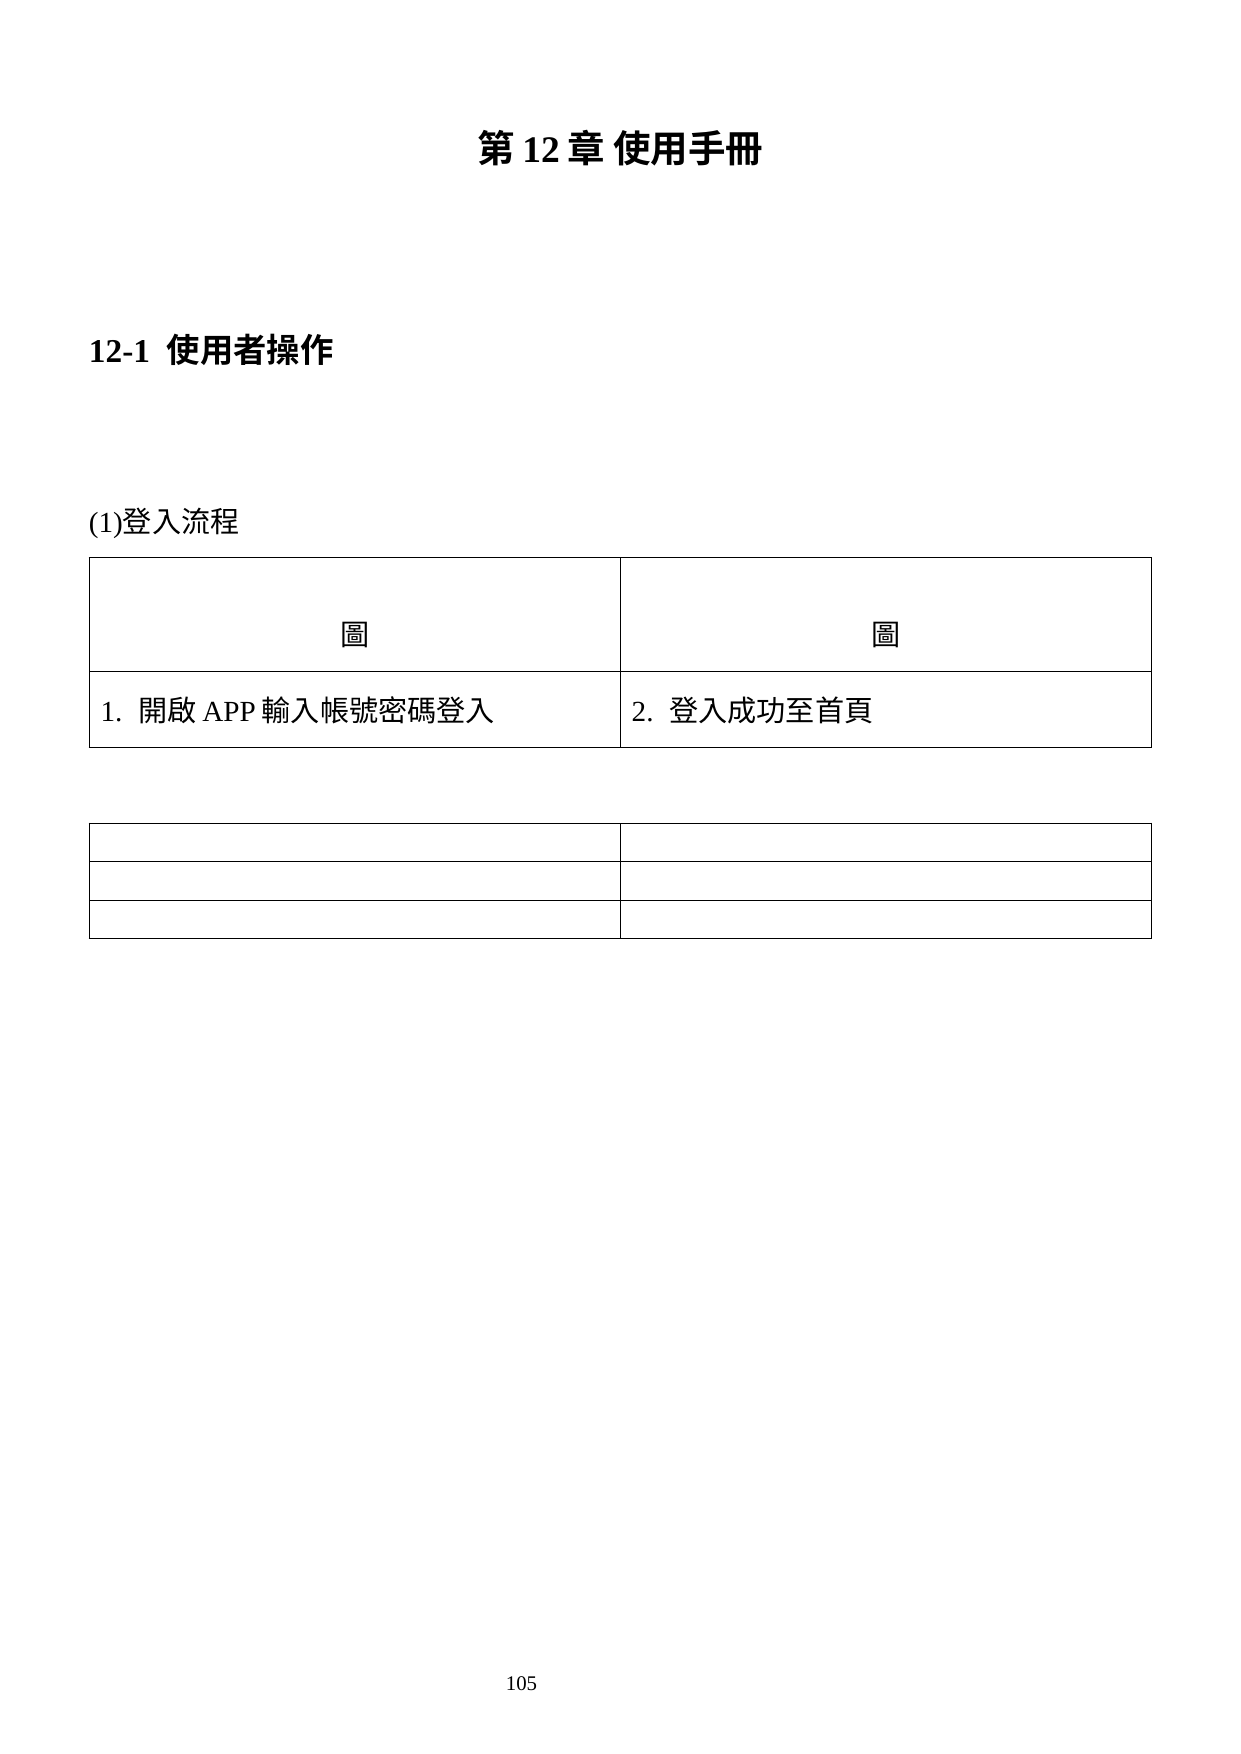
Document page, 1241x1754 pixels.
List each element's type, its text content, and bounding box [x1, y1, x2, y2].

table_cell 開啟APP輸入帳號密碼登入 [90, 672, 620, 747]
subtitle 第12章 使用手冊 [89, 108, 1152, 183]
table_header [621, 824, 1151, 861]
table_cell [621, 862, 1151, 900]
table_header [90, 824, 620, 861]
table_header 圖 [90, 558, 620, 671]
table_cell 登入成功至首頁 [621, 672, 1151, 747]
table_cell [90, 901, 620, 938]
subtitle 12-1 使用者操作 [89, 311, 1152, 386]
table_cell [621, 901, 1151, 938]
table_cell [90, 862, 620, 900]
text (1)登入流程 [89, 482, 1152, 557]
table_header 圖 [621, 558, 1151, 671]
